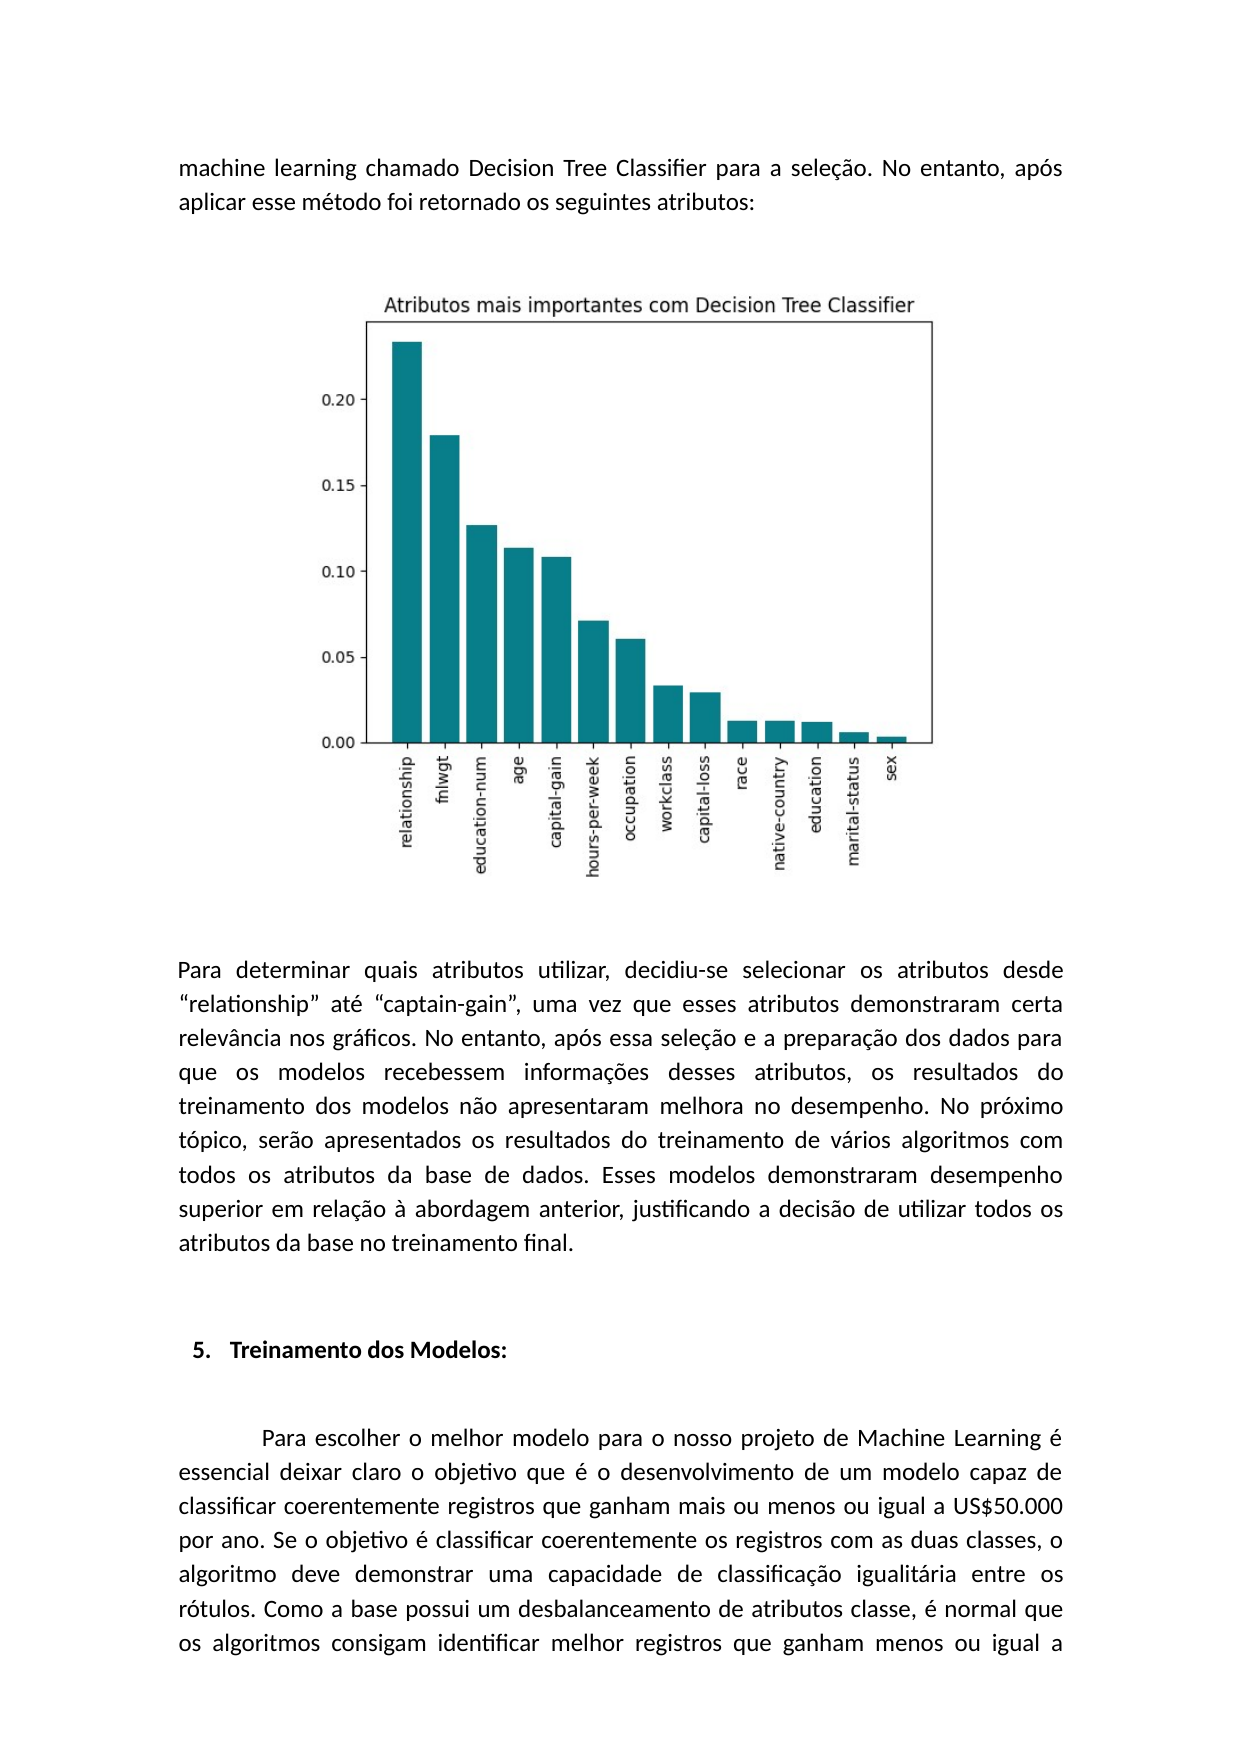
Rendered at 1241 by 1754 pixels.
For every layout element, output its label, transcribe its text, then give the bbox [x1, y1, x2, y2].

list Treinamento dos Modelos: [192, 1335, 1073, 1365]
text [177, 1422, 1064, 1657]
picture [309, 285, 943, 887]
text Para determinar quais atributos utilizar, decidiu-se selecionar os atributos desde “relationship” até “captain-gain”, uma vez que esses atributos demonstraram certa relevância nos gráficos. No entanto, após essa seleção e a preparação dos dados para que os modelos recebessem informações desses atributos, os resultados do treinamento dos modelos não apresentaram melhora no desempenho. No próximo tópico, serão apresentados os resultados do treinamento de vários algoritmos com todos os atributos da base de dados. Esses modelos demonstraram desempenho superior em relação à abordagem anterior, justificando a decisão de utilizar todos os atributos da base no treinamento final. [177, 954, 1064, 1258]
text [177, 152, 1064, 217]
